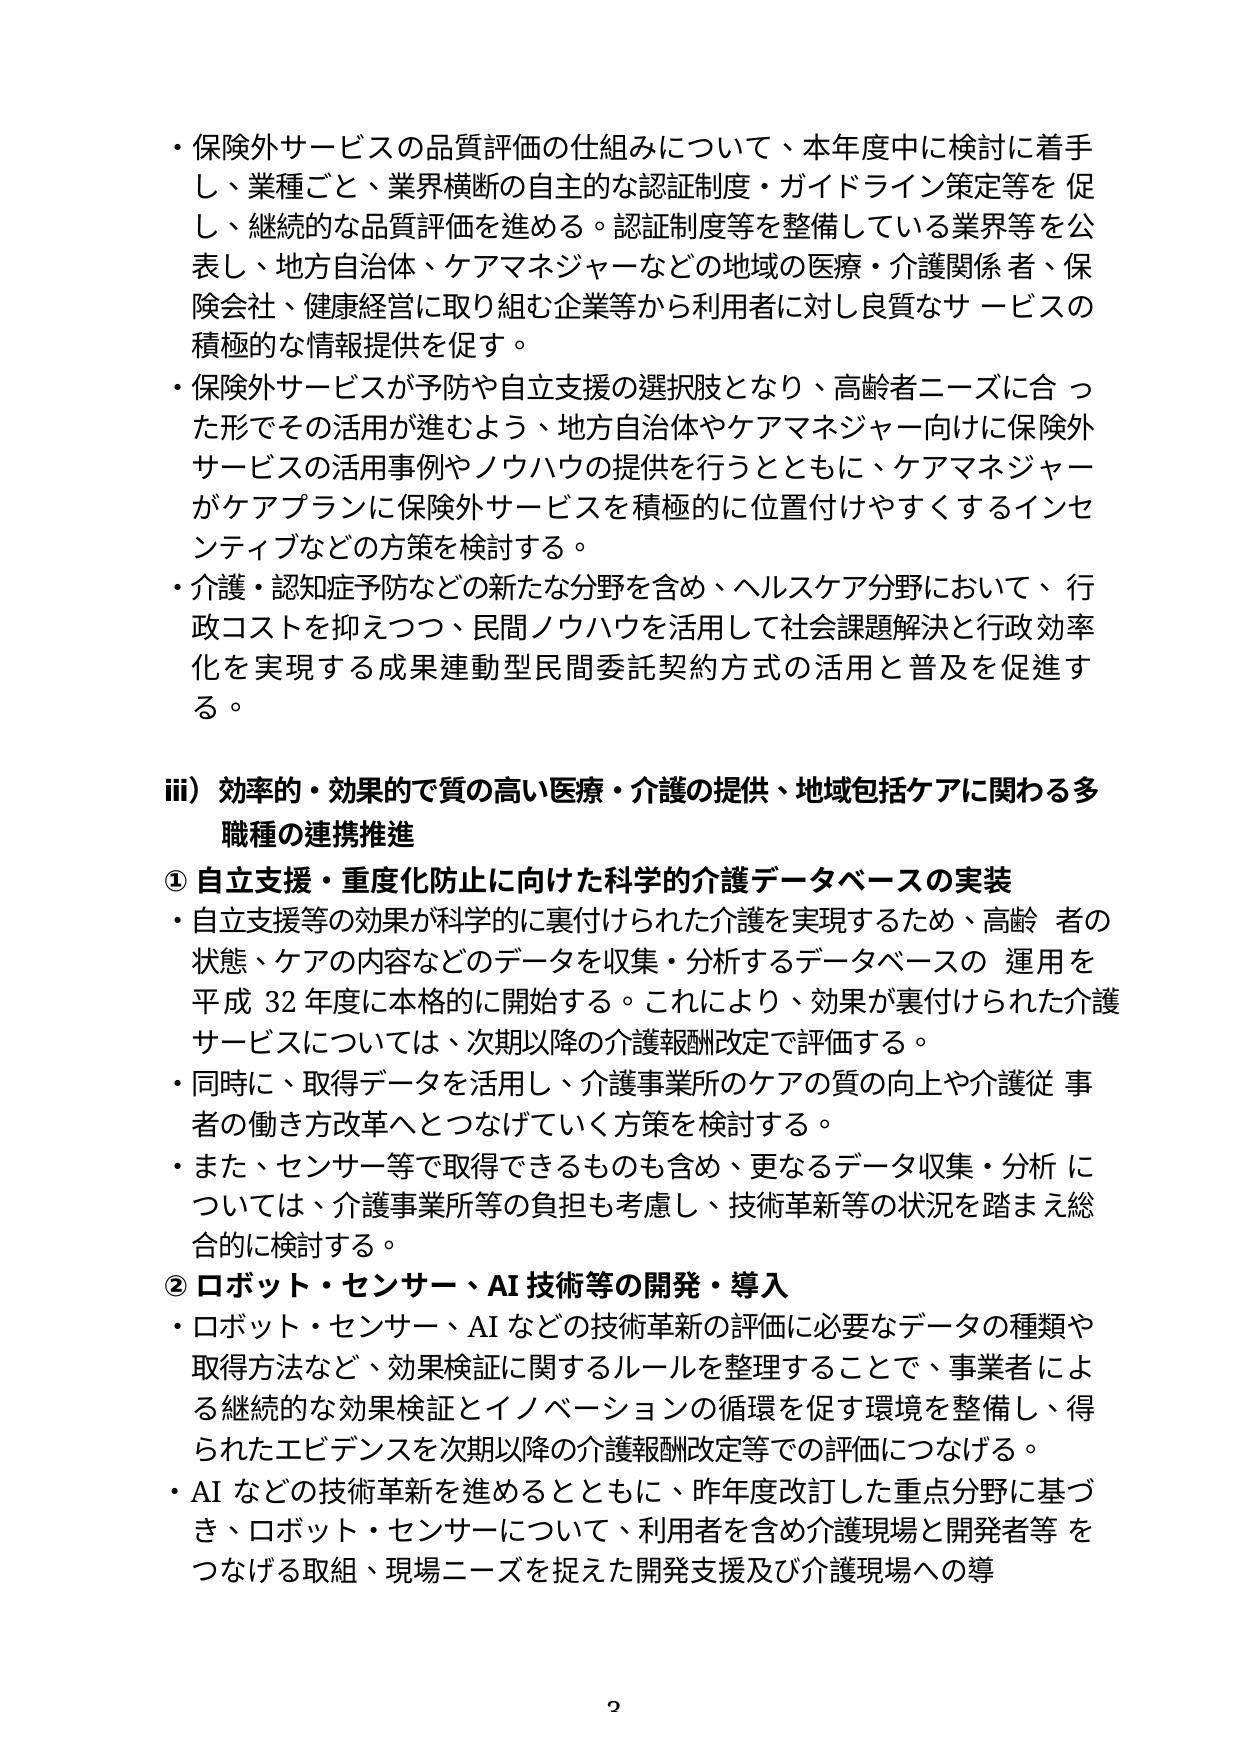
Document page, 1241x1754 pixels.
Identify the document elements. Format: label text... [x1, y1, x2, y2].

text ・同時に、取得データを活用し、介護事業所のケアの質の向上や介護従 事者の働き方改革へとつなげていく方策を検討する。 [163, 1063, 1093, 1144]
text ・保険外サービスの品質評価の仕組みについて、本年度中に検討に着手 し、業種ごと、業界横断の自主的な認証制度・ガイドライン策定等を 促し、継続的な品質評価を進める。認証制度等を整備している業界等を公表し、地方自治体、ケアマネジャーなどの地域の医療・介護関係 者、保険会社、健康経営に取り組む企業等から利用者に対し良質なサ ービスの積極的な情報提供を促す。 [163, 127, 1095, 365]
text ・AI などの技術革新を進めるとともに、昨年度改訂した重点分野に基づき、ロボット・センサーについて、利用者を含め介護現場と開発者等 をつなげる取組、現場ニーズを捉えた開発支援及び介護現場への導 [160, 1471, 1095, 1590]
subtitle ⅲ）効率的・効果的で質の高い医療・介護の提供、地域包括ケアに関わる多職種の連携推進 [163, 771, 1102, 854]
subtitle ② ロボット・センサー、AI 技術等の開発・導入 [163, 1265, 1136, 1305]
text ① 自立支援・重度化防止に向けた科学的介護データベースの実装 [163, 860, 1136, 899]
text ・保険外サービスが予防や自立支援の選択肢となり、高齢者ニーズに合 った形でその活用が進むよう、地方自治体やケアマネジャー向けに保険外サービスの活用事例やノウハウの提供を行うとともに、ケアマネジャーがケアプランに保険外サービスを積極的に位置付けやすくするインセンティブなどの方策を検討する。 [163, 367, 1095, 567]
text ・自立支援等の効果が科学的に裏付けられた介護を実現するため、高齢 者の状態、ケアの内容などのデータを収集・分析するデータベースの 運用を平成 32 年度に本格的に開始する。これにより、効果が裏付けられた介護サービスについては、次期以降の介護報酬改定で評価する。 [163, 900, 1127, 1062]
text ・介護・認知症予防などの新たな分野を含め、ヘルスケア分野において、 行政コストを抑えつつ、民間ノウハウを活用して社会課題解決と行政効率化を実現する成果連動型民間委託契約方式の活用と普及を促進する。 [163, 567, 1095, 727]
text ・また、センサー等で取得できるものも含め、更なるデータ収集・分析 については、介護事業所等の負担も考慮し、技術革新等の状況を踏まえ総合的に検討する。 [163, 1146, 1095, 1265]
text ・ロボット・センサー、AI などの技術革新の評価に必要なデータの種類や取得方法など、効果検証に関するルールを整理することで、事業者による継続的な効果検証とイノベーションの循環を促す環境を整備し、得られたエビデンスを次期以降の介護報酬改定等での評価につなげる。 [163, 1307, 1095, 1469]
